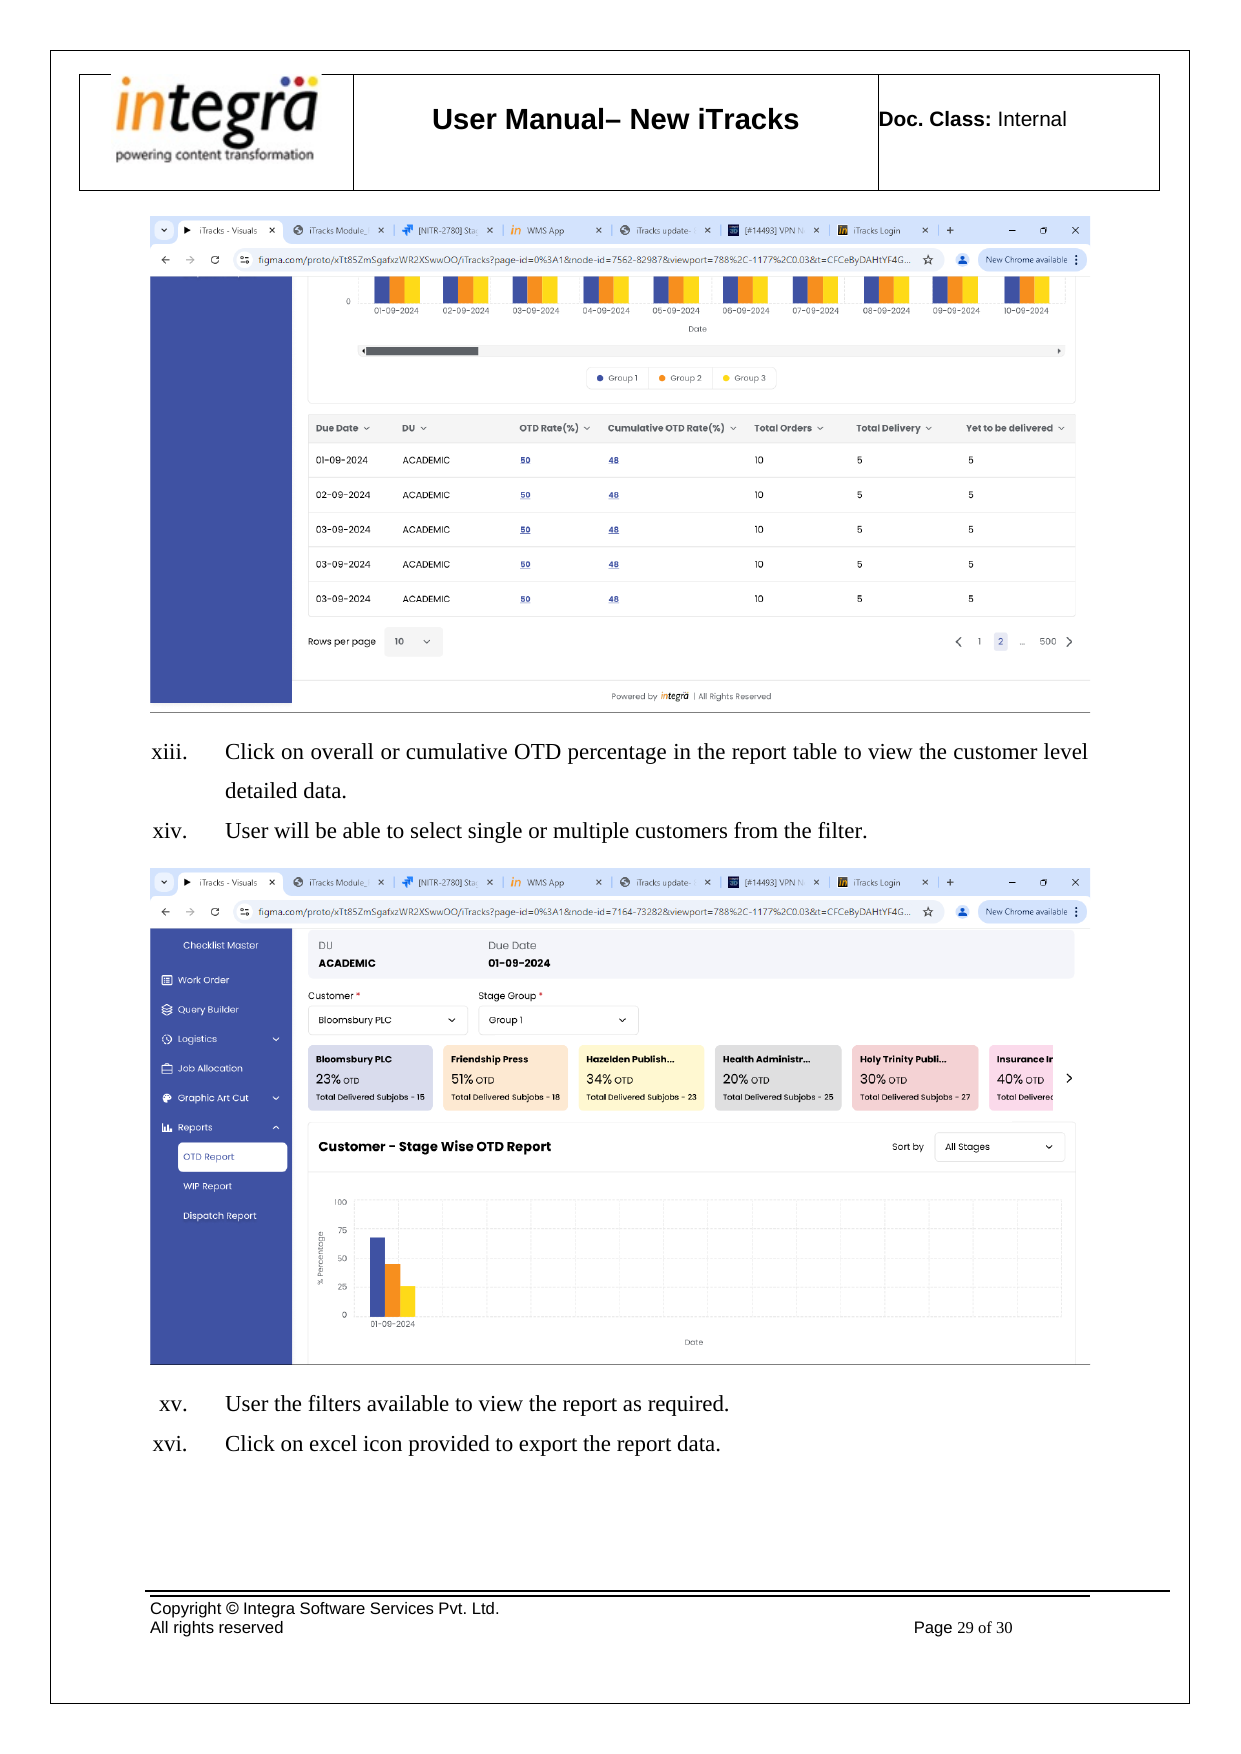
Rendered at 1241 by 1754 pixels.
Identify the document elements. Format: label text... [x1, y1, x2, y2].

list User the filters available to view the report as required. [187, 1390, 1090, 1416]
picture [150, 216, 1091, 713]
picture [111, 74, 322, 164]
list Click on excel icon provided to export the report data. [187, 1429, 1090, 1456]
picture [150, 868, 1091, 1365]
list User will be able to select single or multiple customers from the filter. [187, 817, 1090, 843]
list Click on overall or cumulative OTD percentage in the report table to view the customer level detailed data. [187, 738, 1090, 804]
